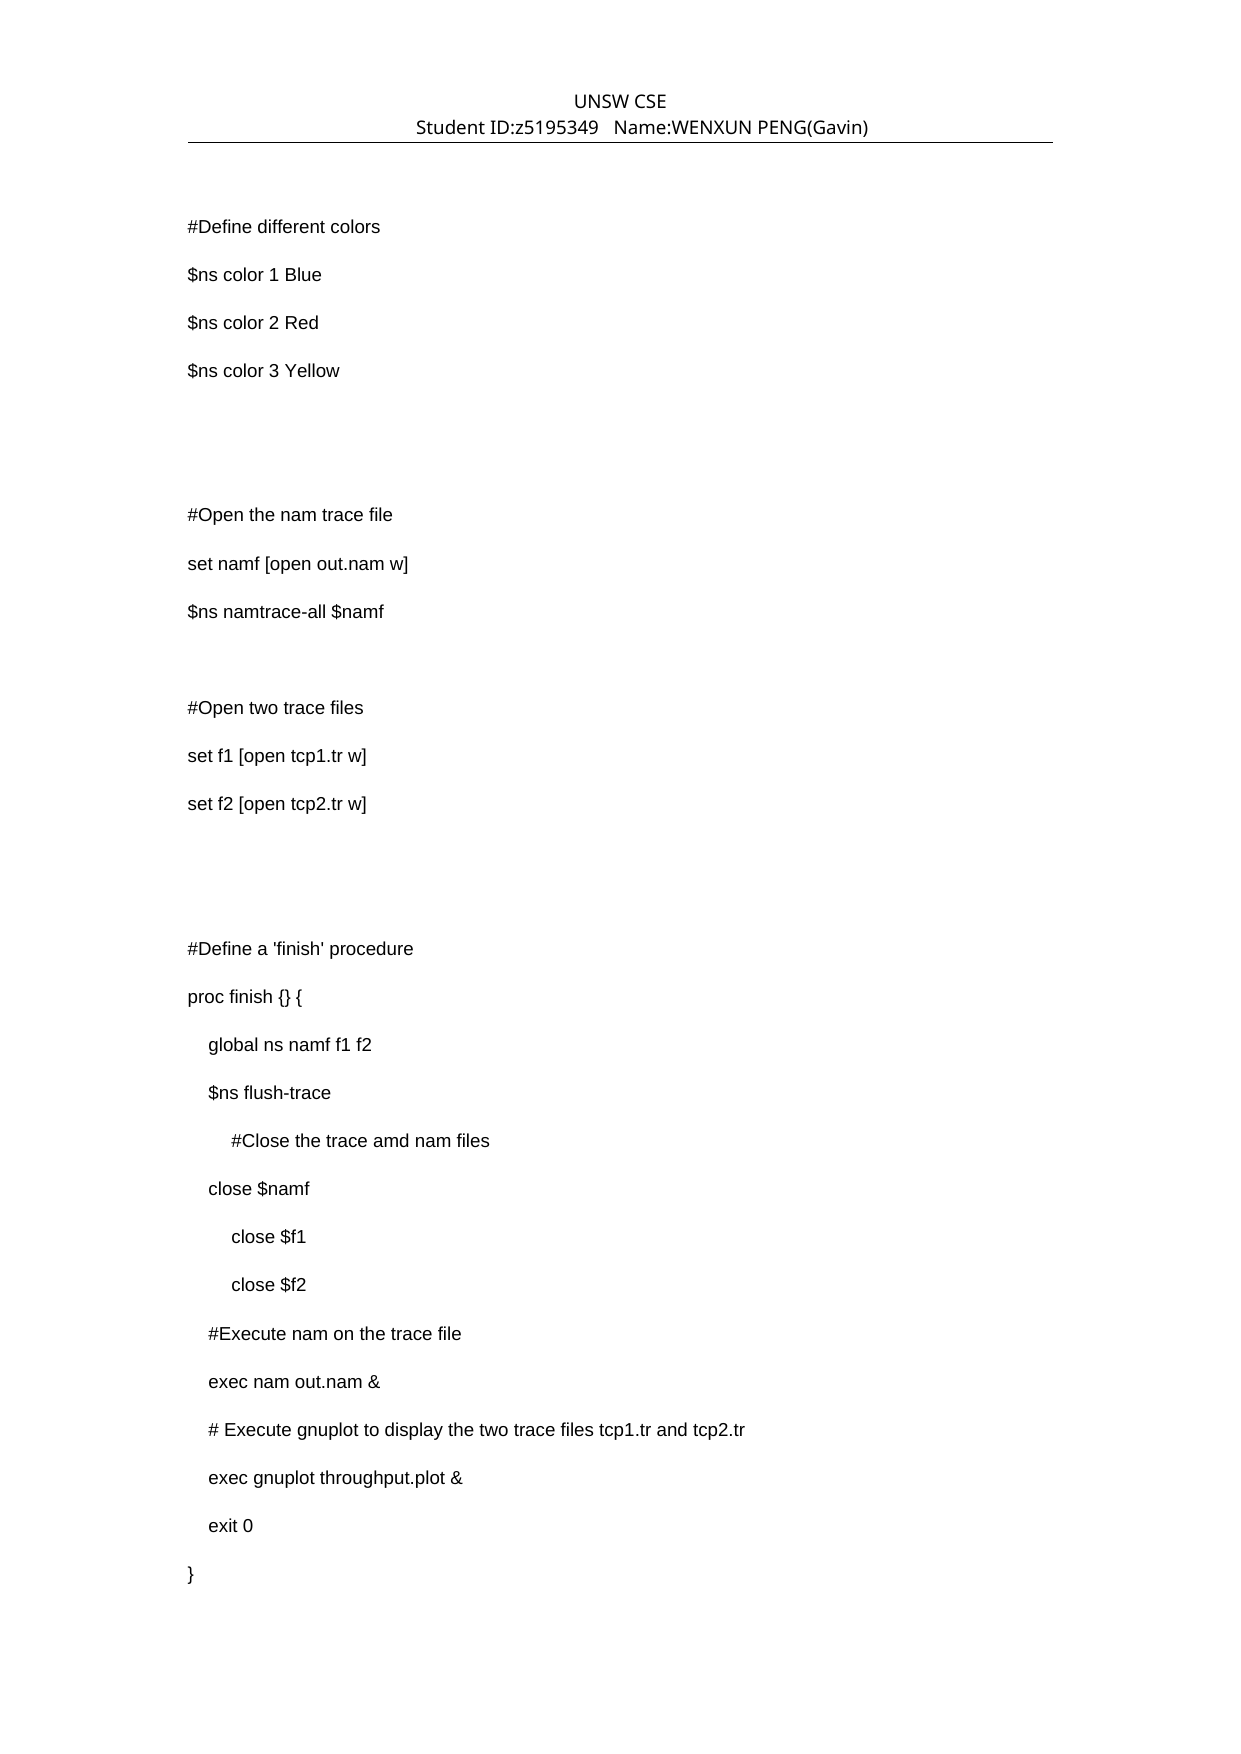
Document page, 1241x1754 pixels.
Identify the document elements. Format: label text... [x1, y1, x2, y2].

text proc finish {} { [187, 980, 1053, 1013]
text exec gnuplot throughput.plot & [187, 1461, 1053, 1494]
text #Define different colors [187, 210, 1053, 243]
text $ns color 3 Yellow [187, 354, 1053, 387]
text close $f1 [187, 1221, 1053, 1253]
text set f2 [open tcp2.tr w] [187, 788, 1053, 820]
text # Execute gnuplot to display the two trace files tcp1.tr and tcp2.tr [187, 1413, 1053, 1446]
text close $namf [187, 1173, 1053, 1205]
text #Define a 'finish' procedure [187, 932, 1053, 964]
text } [187, 1558, 1053, 1590]
text $ns flush-trace [187, 1076, 1053, 1109]
text $ns color 2 Red [187, 306, 1053, 339]
text #Close the trace amd nam files [187, 1124, 1053, 1157]
text set namf [open out.nam w] [187, 547, 1053, 579]
text #Execute nam on the trace file [187, 1317, 1053, 1349]
text global ns namf f1 f2 [187, 1028, 1053, 1061]
text exit 0 [187, 1509, 1053, 1542]
text set f1 [open tcp1.tr w] [187, 739, 1053, 772]
text $ns namtrace-all $namf [187, 595, 1053, 628]
text #Open the nam trace file [187, 499, 1053, 531]
text #Open two trace files [187, 691, 1053, 724]
text exec nam out.nam & [187, 1365, 1053, 1398]
text close $f2 [187, 1269, 1053, 1301]
text $ns color 1 Blue [187, 258, 1053, 291]
